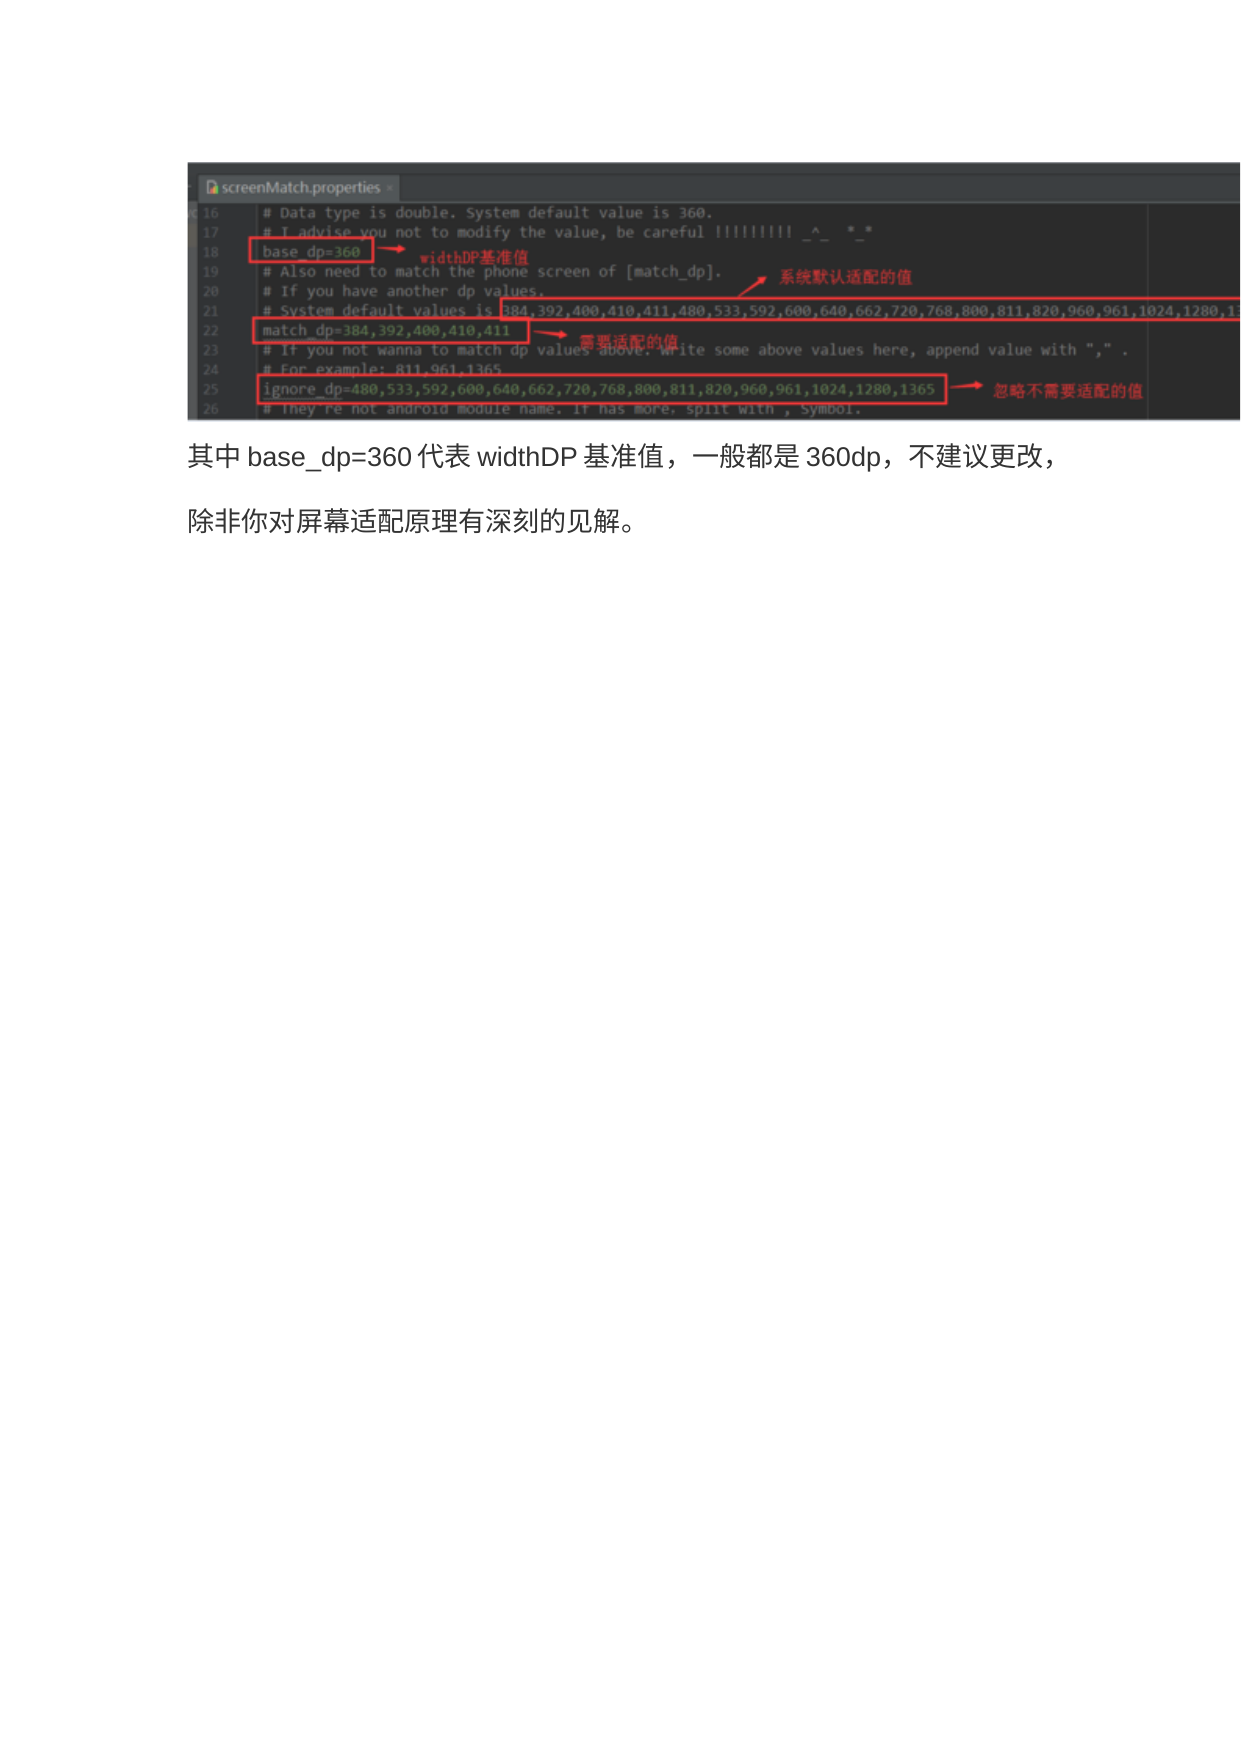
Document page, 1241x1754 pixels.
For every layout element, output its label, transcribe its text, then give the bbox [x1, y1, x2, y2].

picture [187, 162, 1241, 422]
text 其中base_dp=360代表widthDP基准值，一般都是360dp，不建议更改，除非你对屏幕适配原理有深刻的见解。 [187, 422, 1053, 552]
